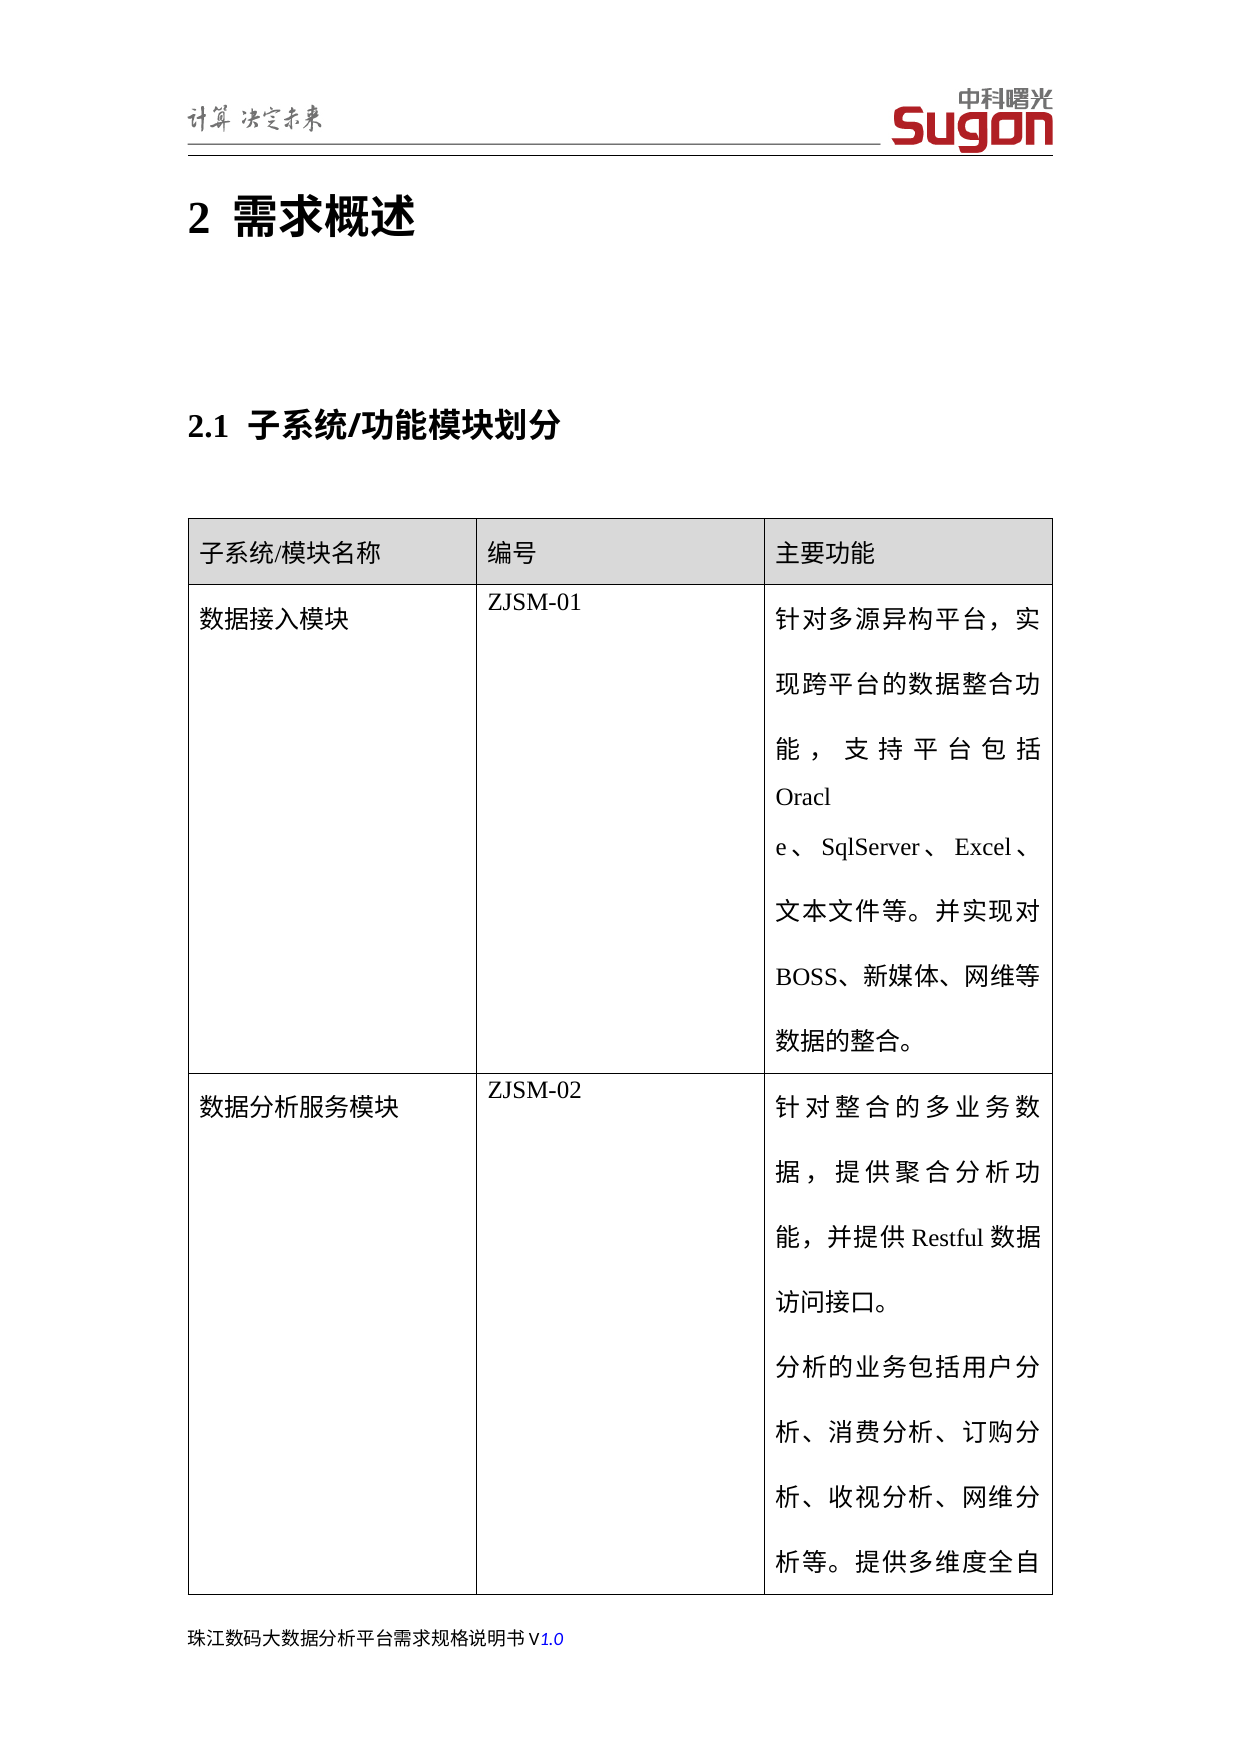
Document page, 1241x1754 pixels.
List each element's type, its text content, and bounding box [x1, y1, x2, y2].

table_cell 针对多源异构平台，实现跨平台的数据整合功能，支持平台包括Oracle、SqlServer、Excel、文本文件等。并实现对BOSS、新媒体、网维等数据的整合。 [765, 585, 1052, 1072]
table_header 主要功能 [765, 519, 1052, 584]
subtitle 子系统/功能模块划分 [187, 391, 1053, 456]
subtitle 需求概述 [187, 165, 1053, 263]
picture [187, 88, 1053, 153]
table_cell 数据分析服务模块 [189, 1074, 476, 1593]
table_header 编号 [477, 519, 764, 584]
table_cell 针对整合的多业务数据，提供聚合分析功能，并提供Restful数据访问接口。 分析的业务包括用户分析、消费分析、订购分析、收视分析、网维分析等。提供多维度全自由度组合分析，实现趋势、数值、排行等聚合分析。 [765, 1074, 1052, 1593]
table_cell 数据接入模块 [189, 585, 476, 1072]
table_header 子系统/模块名称 [189, 519, 476, 584]
table_cell ZJSM-01 [477, 585, 764, 1072]
table_cell ZJSM-02 [477, 1074, 764, 1593]
